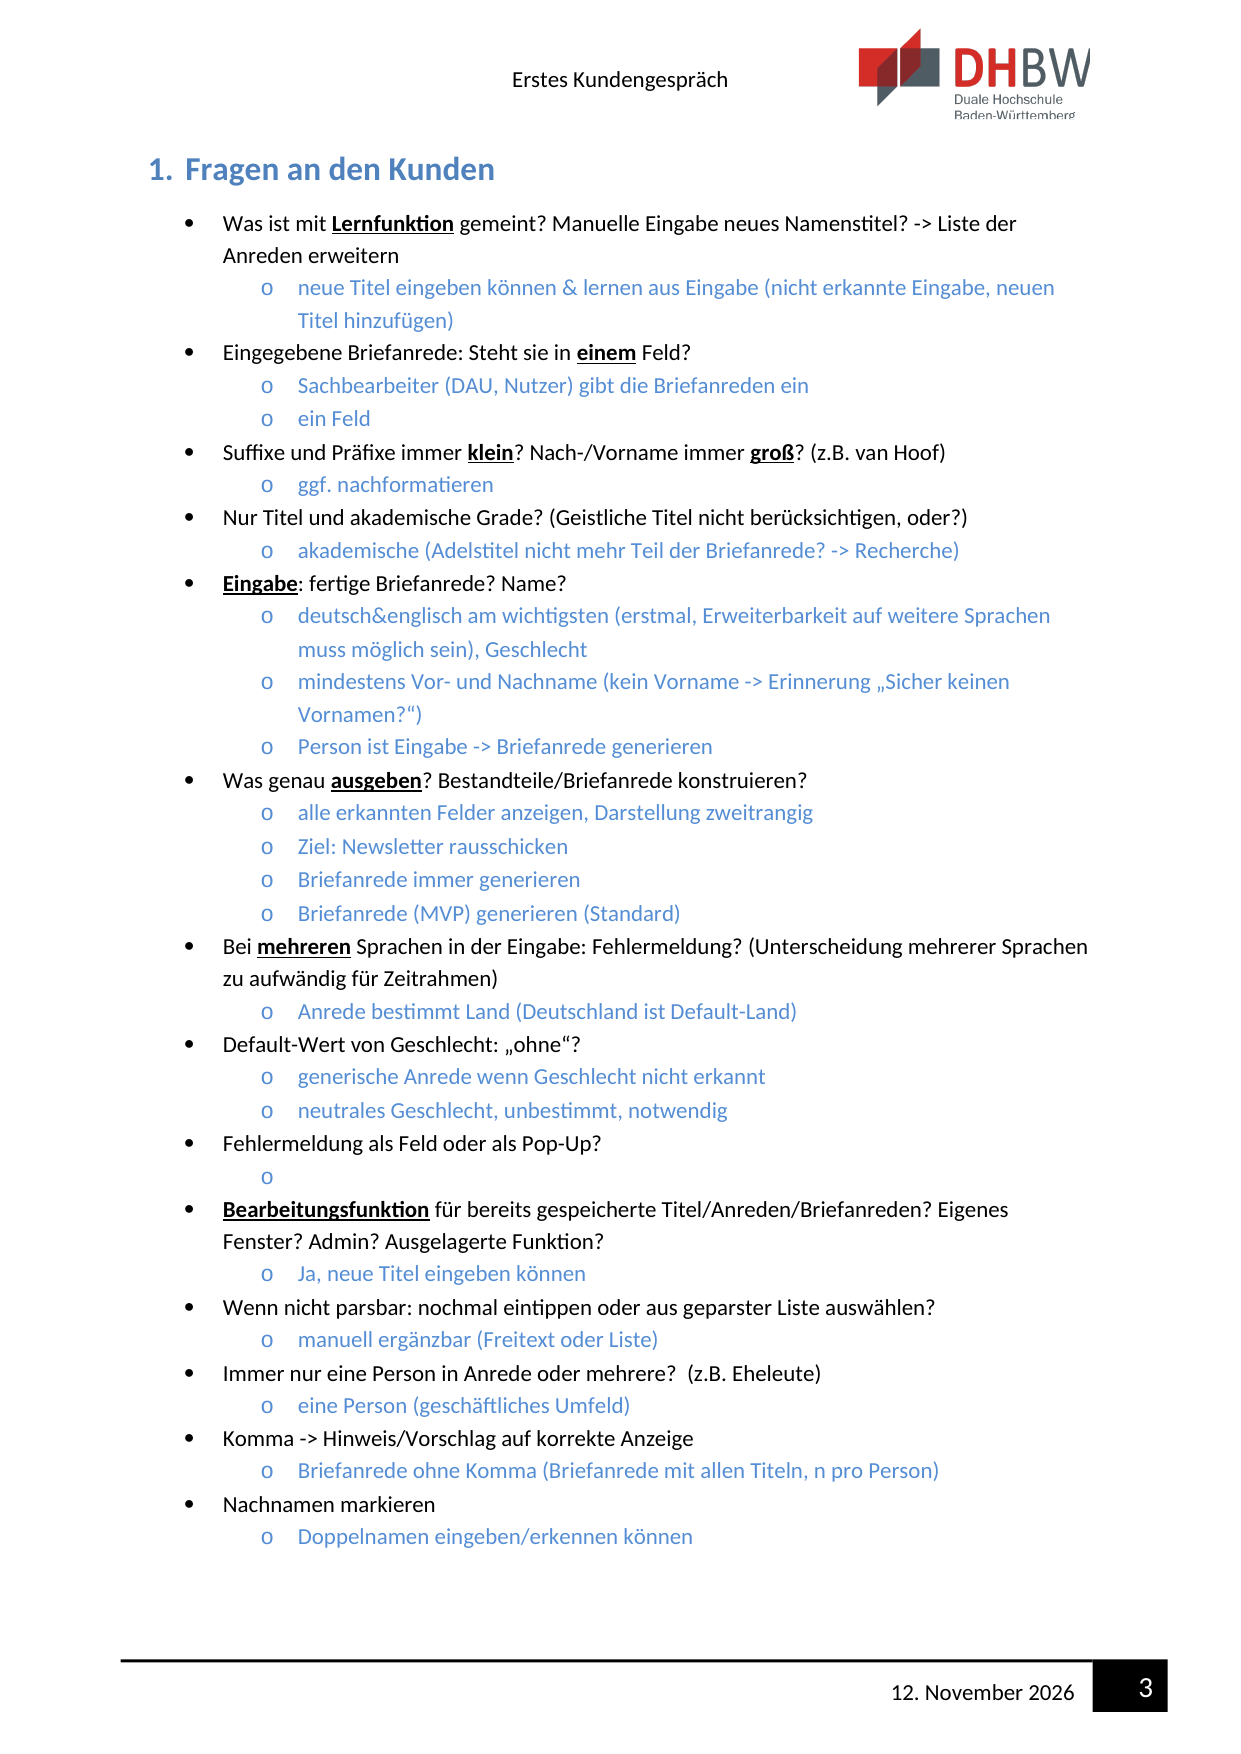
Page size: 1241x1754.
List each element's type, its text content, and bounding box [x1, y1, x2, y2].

list generische Anrede wenn Geschlecht nicht erkannt [260, 1062, 1093, 1092]
list Was genau ausgeben? Bestandteile/Briefanrede konstruieren? [185, 766, 1093, 794]
list Fehlermeldung als Feld oder als Pop-Up? [185, 1129, 1093, 1158]
list Briefanrede (MVP) generieren (Standard) [260, 899, 1093, 928]
list Briefanrede immer generieren [260, 865, 1093, 894]
list Ja, neue Titel eingeben können [260, 1259, 1093, 1289]
list Immer nur eine Person in Anrede oder mehrere? (z.B. Eheleute) [185, 1359, 1093, 1387]
list akademische (Adelstitel nicht mehr Teil der Briefanrede? -> Recherche) [260, 536, 1093, 565]
list neutrales Geschlecht, unbestimmt, notwendig [260, 1096, 1093, 1125]
list deutsch&englisch am wichtigsten (erstmal, Erweiterbarkeit auf weitere Sprachen muss möglich sein), Geschlecht [260, 601, 1093, 663]
list mindestens Vor- und Nachname (kein Vorname -> Erinnerung „Sicher keinen Vornamen?“) [260, 667, 1093, 728]
list manuell ergänzbar (Freitext oder Liste) [260, 1325, 1093, 1354]
text Fragen an den Kunden [148, 148, 1093, 188]
list alle erkannten Felder anzeigen, Darstellung zweitrangig [260, 798, 1093, 827]
list Sachbearbeiter (DAU, Nutzer) gibt die Briefanreden ein [260, 371, 1093, 400]
list Anrede bestimmt Land (Deutschland ist Default-Land) [260, 997, 1093, 1026]
list Person ist Eingabe -> Briefanrede generieren [260, 732, 1093, 762]
list Bei mehreren Sprachen in der Eingabe: Fehlermeldung? (Unterscheidung mehrerer Sprachen zu aufwändig für Zeitrahmen) [185, 932, 1093, 993]
list Komma -> Hinweis/Vorschlag auf korrekte Anzeige [185, 1424, 1093, 1452]
list Ziel: Newsletter rausschicken [260, 832, 1093, 861]
picture [858, 28, 1090, 119]
list Eingegebene Briefanrede: Steht sie in einem Feld? [185, 338, 1093, 367]
list Nachnamen markieren [185, 1490, 1093, 1518]
list ein Feld [260, 404, 1093, 433]
list ggf. nachformatieren [260, 470, 1093, 499]
list Briefanrede ohne Komma (Briefanrede mit allen Titeln, n pro Person) [260, 1457, 1093, 1486]
list Suffixe und Präfixe immer klein? Nach-/Vorname immer groß? (z.B. van Hoof) [185, 438, 1093, 466]
list Wenn nicht parsbar: nochmal eintippen oder aus geparster Liste auswählen? [185, 1293, 1093, 1321]
list Default-Wert von Geschlecht: „ohne“? [185, 1030, 1093, 1058]
list Bearbeitungsfunktion für bereits gespeicherte Titel/Anreden/Briefanreden? Eigenes Fenster? Admin? Ausgelagerte Funktion? [185, 1195, 1093, 1255]
list eine Person (geschäftliches Umfeld) [260, 1391, 1093, 1420]
list Nur Titel und akademische Grade? (Geistliche Titel nicht berücksichtigen, oder?) [185, 503, 1093, 532]
list Eingabe: fertige Briefanrede? Name? [185, 569, 1093, 597]
list Doppelnamen eingeben/erkennen können [260, 1522, 1093, 1552]
list Was ist mit Lernfunktion gemeint? Manuelle Eingabe neues Namenstitel? -> Liste der Anreden erweitern [185, 209, 1093, 269]
list neue Titel eingeben können & lernen aus Eingabe (nicht erkannte Eingabe, neuen Titel hinzufügen) [260, 273, 1093, 334]
